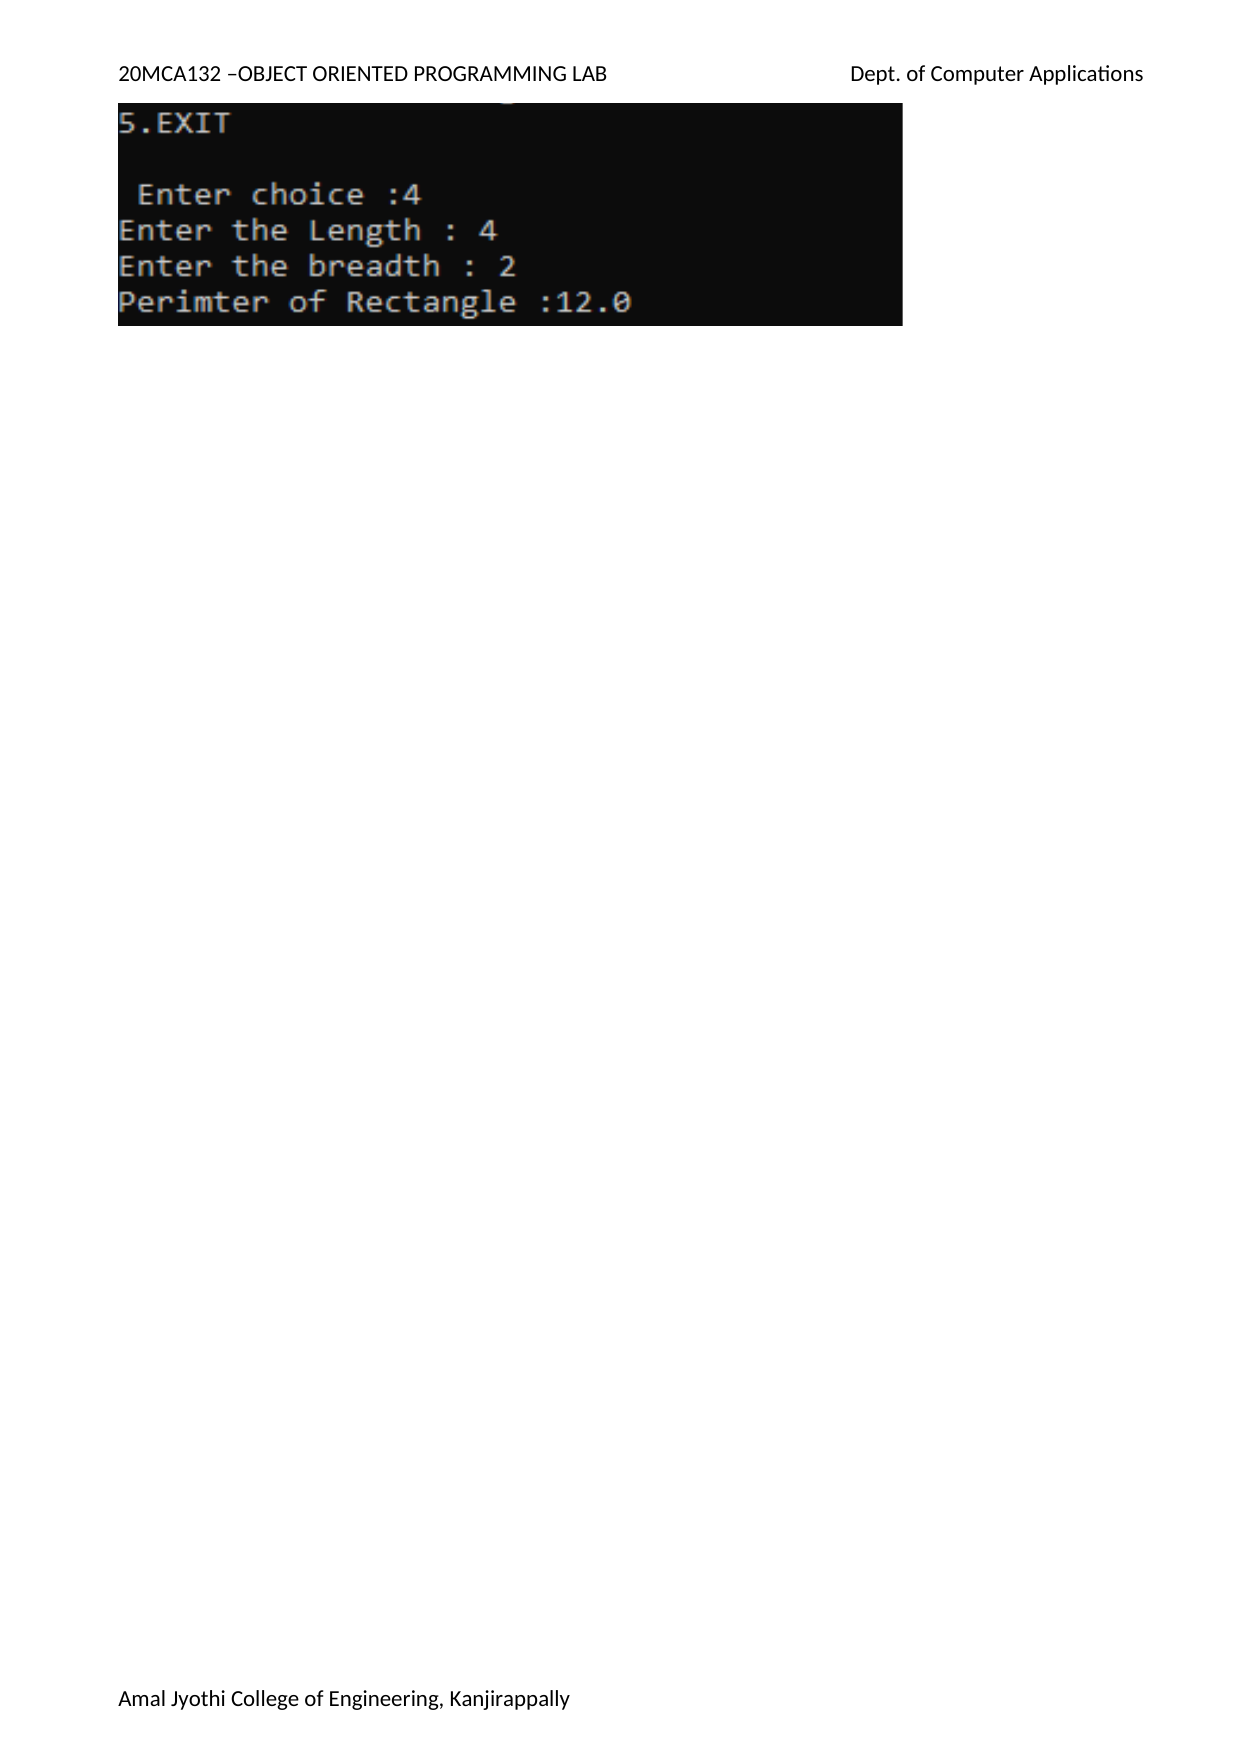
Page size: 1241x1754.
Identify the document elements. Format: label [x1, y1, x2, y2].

picture [118, 103, 903, 326]
